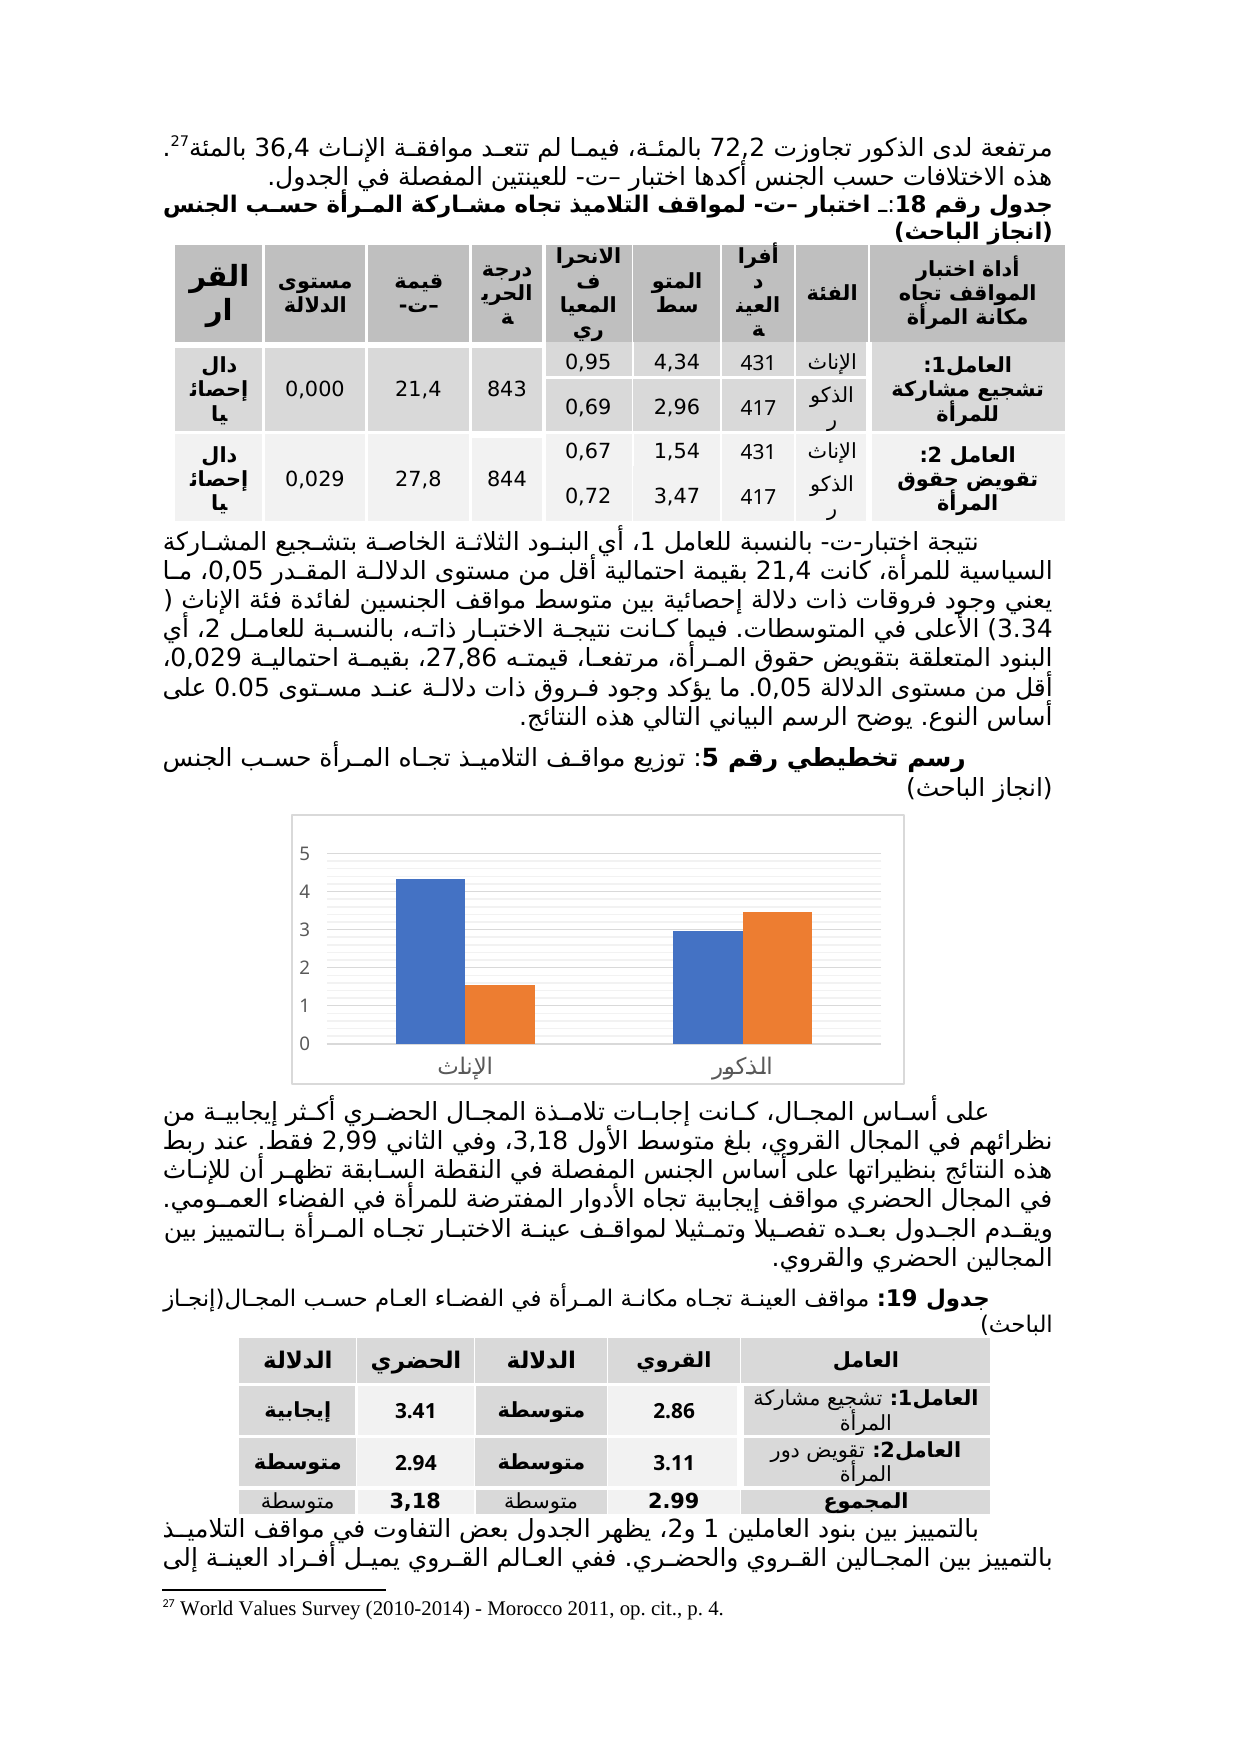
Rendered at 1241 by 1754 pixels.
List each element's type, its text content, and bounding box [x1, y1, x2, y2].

table_header الدلالة [475, 1338, 607, 1383]
table_cell العامل2: تقويض دور المرأة [744, 1438, 990, 1486]
table_cell العامل1: تشجيع مشاركة المرأة [744, 1386, 990, 1435]
text على أساس المجال، كانت إجابات تلامذة المجال الحضري أكثر إيجابية من نظرائهم في المجال القروي، بلغ متوسط الأول 3,18، وفي الثاني 2,99 فقط. عند ربط هذه النتائج بنظيراتها على أساس الجنس المفصلة في النقطة السابقة تظهر أن للإناث في المجال الحضري مواقف إيجابية تجاه الأدوار المفترضة للمرأة في الفضاء العمومي. ويقدم الجدول بعده تفصيلا وتمثيلا لمواقف عينة الاختبار تجاه المرأة بالتمييز بين المجالين الحضري والقروي. [162, 1097, 1053, 1272]
table_cell 2.99 [608, 1490, 740, 1514]
table_header قيمة –ت- [368, 245, 469, 342]
table_cell 21,4 [368, 348, 469, 431]
table_cell متوسطة [239, 1438, 356, 1486]
table_cell 2.86 [608, 1386, 737, 1435]
table_cell 843 [472, 348, 542, 431]
table_cell الذكور [796, 379, 866, 431]
table_cell الذكور [796, 466, 866, 521]
table_cell العامل 2: تقويض حقوق المرأة [872, 434, 1065, 521]
table_header القروي [608, 1338, 740, 1383]
table_cell 417 [722, 379, 794, 431]
table_cell العامل1: تشجيع مشاركة للمرأة [872, 342, 1065, 431]
table_cell 2,96 [633, 379, 720, 431]
table_cell 844 [472, 438, 542, 521]
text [162, 1514, 1053, 1572]
table_cell 0,000 [265, 348, 365, 431]
table_header المتوسط [633, 245, 720, 342]
table_header الفئة [796, 245, 868, 342]
table_cell 431 [722, 342, 794, 376]
table_header الانحراف المعياري [546, 245, 632, 342]
table_cell 0,029 [265, 434, 365, 521]
table_cell دال إحصائيا [175, 348, 262, 431]
table_cell 27,8 [368, 434, 469, 521]
table_cell 0,72 [546, 466, 632, 521]
table_cell متوسطة [476, 1490, 607, 1514]
table_cell متوسطة [476, 1386, 607, 1435]
table_header درجة الحرية [472, 245, 542, 342]
table_cell 431 [722, 434, 794, 466]
table_cell 3,47 [633, 466, 720, 521]
table_cell الإناث [796, 342, 866, 376]
table_cell المجموع [741, 1490, 990, 1514]
table_header الحضري [357, 1338, 474, 1383]
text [162, 133, 1053, 191]
text رسم تخطيطي رقم 5: توزيع مواقف التلاميذ تجاه المرأة حسب الجنس (انجاز الباحث) [162, 743, 1053, 802]
table_cell 3.41 [358, 1386, 474, 1435]
table_cell الإناث [796, 434, 866, 466]
table_header أداة اختبار المواقف تجاه مكانة المرأة [870, 245, 1065, 342]
table_header مستوى الدلالة [265, 245, 365, 342]
table_cell 3,18 [358, 1490, 474, 1514]
table_cell 2.94 [357, 1438, 474, 1486]
table_cell متوسطة [475, 1438, 607, 1486]
table_cell 0,69 [546, 379, 632, 431]
table_cell 417 [722, 466, 794, 521]
table_cell 3.11 [608, 1438, 737, 1486]
table_cell 0,67 [546, 434, 632, 466]
text نتيجة اختبار-ت- بالنسبة للعامل 1، أي البنود الثلاثة الخاصة بتشجيع المشاركة السياسية للمرأة، كانت 21,4 بقيمة احتمالية أقل من مستوى الدلالة المقدر 0,05، ما يعني وجود فروقات ذات دلالة إحصائية بين متوسط مواقف الجنسين لفائدة فئة الإناث (3.34) الأعلى في المتوسطات. فيما كانت نتيجة الاختبار ذاته، بالنسبة للعامل 2، أي البنود المتعلقة بتقويض حقوق المرأة، مرتفعا، قيمته 27,86، بقيمة احتمالية 0,029، أقل من مستوى الدلالة 0,05. ما يؤكد وجود فروق ذات دلالة عند مستوى 0.05 على أساس النوع. يوضح الرسم البياني التالي هذه النتائج. [162, 527, 1053, 731]
text جدول رقم 18: اختبار –ت- لمواقف التلاميذ تجاه مشاركة المرأة حسب الجنس (انجاز الباحث) [162, 191, 1053, 244]
table_cell متوسطة [239, 1490, 355, 1514]
table_cell 0,95 [546, 342, 632, 376]
table_cell 4,34 [634, 342, 720, 376]
table_header العامل [741, 1338, 990, 1383]
table_header الدلالة [239, 1338, 356, 1383]
table_header أفراد العينة [722, 245, 794, 342]
table_cell دال إحصائيا [175, 434, 262, 521]
table_header القرار [175, 245, 262, 342]
text جدول 19: مواقف العينة تجاه مكانة المرأة في الفضاء العام حسب المجال(إنجاز الباحث) [162, 1285, 1053, 1338]
table_cell 1,54 [634, 434, 720, 466]
table_cell إيجابية [239, 1386, 355, 1435]
